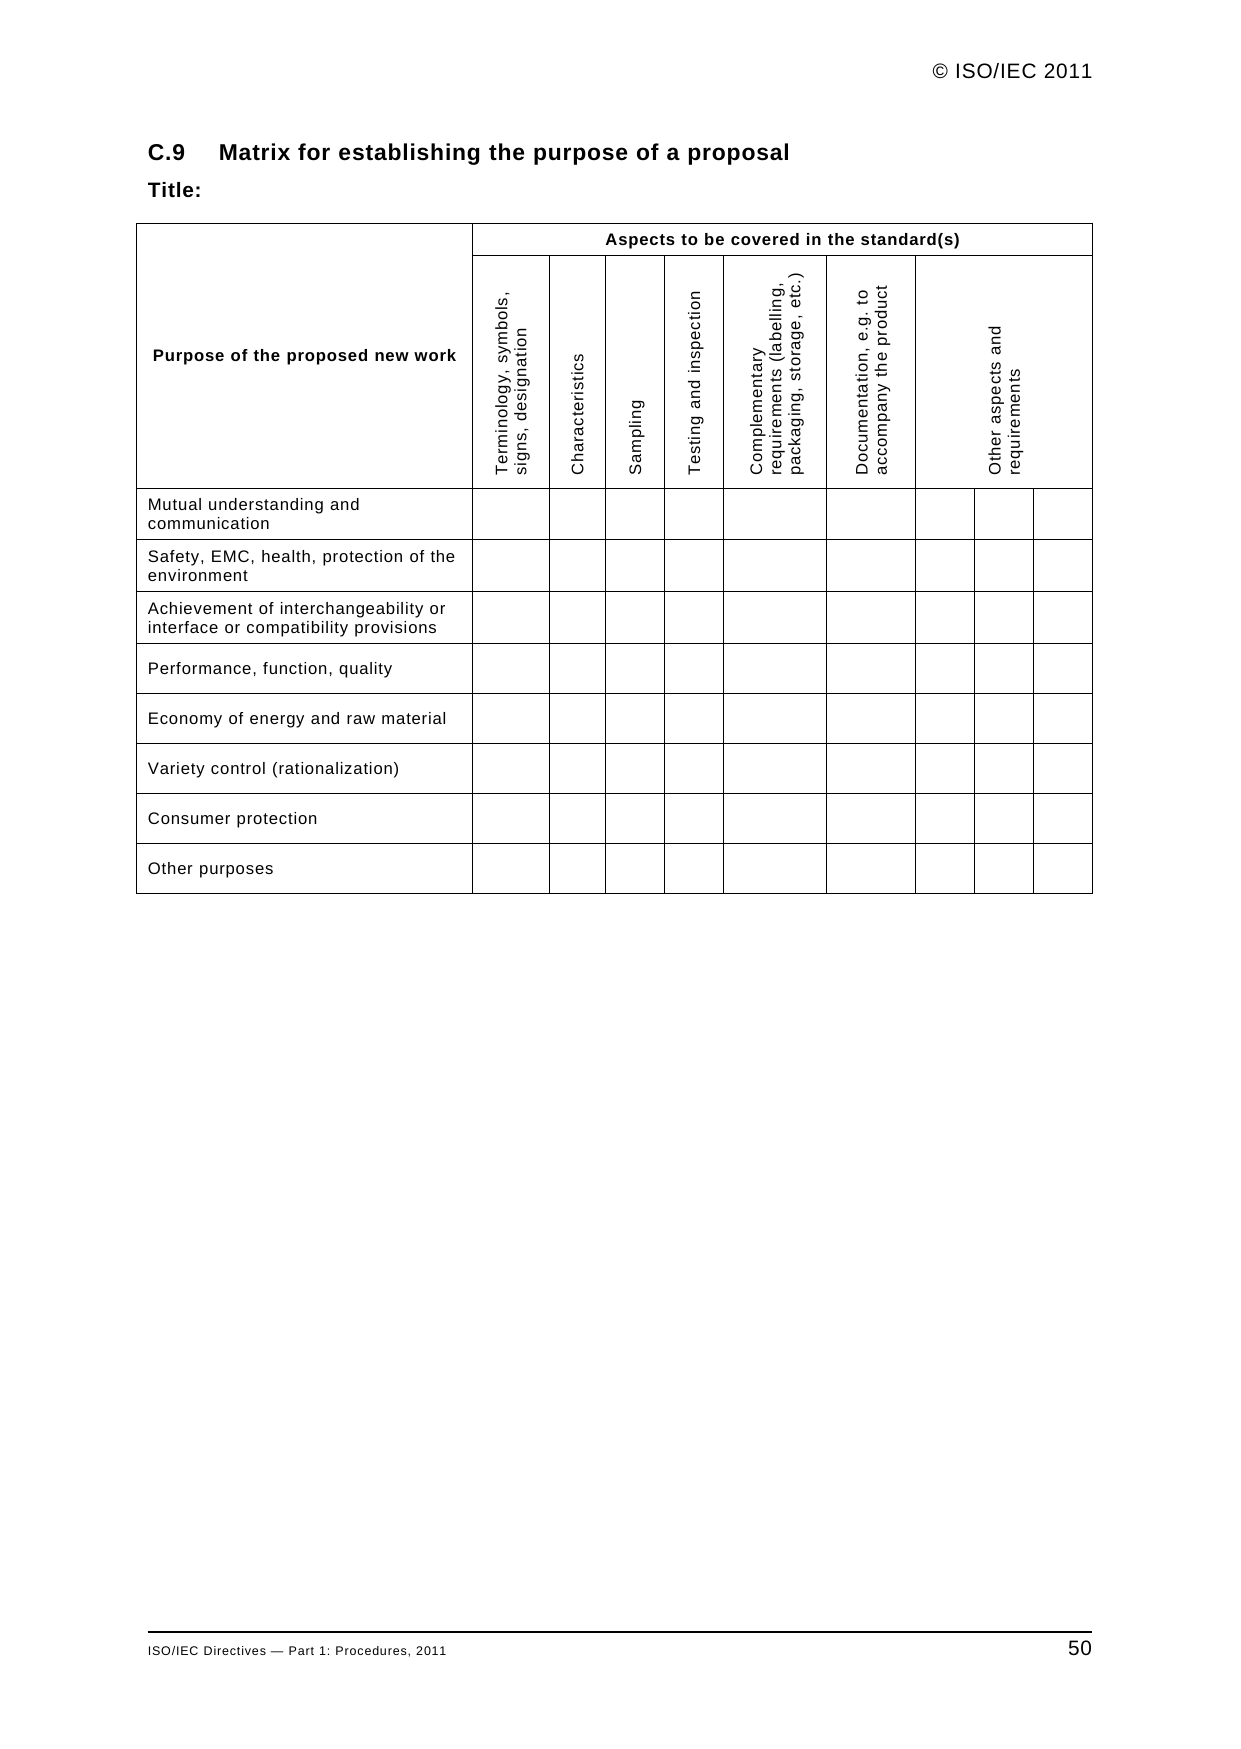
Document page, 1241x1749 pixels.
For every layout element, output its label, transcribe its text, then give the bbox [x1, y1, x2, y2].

table_cell [724, 592, 826, 643]
table_cell [606, 844, 664, 893]
table_cell [975, 794, 1033, 843]
table_cell [550, 694, 605, 743]
table_cell [975, 844, 1033, 893]
table_cell [975, 540, 1033, 591]
table_cell [606, 644, 664, 693]
table_cell [665, 592, 723, 643]
table_cell [665, 744, 723, 793]
table_cell [827, 592, 915, 643]
table_cell [550, 744, 605, 793]
table_cell [665, 844, 723, 893]
table_cell [1034, 844, 1092, 893]
table_cell [975, 644, 1033, 693]
table_cell [665, 489, 723, 539]
table_cell Safety, , health, protection of the environment [137, 540, 472, 591]
table_cell [665, 694, 723, 743]
table_cell [827, 644, 915, 693]
table_cell Variety control (rationalization) [137, 744, 472, 793]
table_cell [1034, 644, 1092, 693]
table_cell [724, 794, 826, 843]
table_cell [827, 744, 915, 793]
table_cell [916, 644, 974, 693]
table_cell [827, 540, 915, 591]
table_cell Terminology, symbols, signs, designation [473, 256, 549, 487]
table_cell Documentation, e.g. to accompany the product [827, 256, 915, 487]
table_cell [975, 694, 1033, 743]
table_cell [1034, 744, 1092, 793]
table_cell [550, 644, 605, 693]
table_cell [473, 744, 549, 793]
table_cell [606, 794, 664, 843]
table_cell [473, 644, 549, 693]
table_cell [724, 744, 826, 793]
table_cell [827, 844, 915, 893]
table_cell Other purposes [137, 844, 472, 893]
table_cell [550, 540, 605, 591]
table_cell [975, 744, 1033, 793]
table_cell [1034, 489, 1092, 539]
table_cell [724, 644, 826, 693]
table_cell [975, 489, 1033, 539]
table_cell Testing and inspection [665, 256, 723, 487]
table_cell [665, 644, 723, 693]
table_header Aspects to be covered in the standard(s) [473, 224, 1092, 255]
table_cell [550, 592, 605, 643]
table_cell Mutual understanding and communication [137, 489, 472, 539]
table_cell [606, 540, 664, 591]
table_cell [473, 540, 549, 591]
table_cell [665, 540, 723, 591]
table_cell [827, 794, 915, 843]
table_cell [1034, 794, 1092, 843]
table_cell [916, 694, 974, 743]
table_cell [916, 844, 974, 893]
table_cell Consumer protection [137, 794, 472, 843]
table_cell [550, 844, 605, 893]
table_cell [916, 489, 974, 539]
table_cell [916, 592, 974, 643]
table_cell [975, 592, 1033, 643]
table_cell [606, 694, 664, 743]
table_cell Performance, function, quality [137, 644, 472, 693]
table_cell [724, 489, 826, 539]
table_cell [473, 489, 549, 539]
table_cell [827, 489, 915, 539]
table_cell [606, 592, 664, 643]
text Title: [148, 178, 1092, 202]
table_cell [916, 540, 974, 591]
table_cell [916, 794, 974, 843]
table_cell Complementary requirements (labelling, packaging, storage, etc.) [724, 256, 826, 487]
table_cell [724, 844, 826, 893]
table_cell [473, 694, 549, 743]
table_cell Sampling [606, 256, 664, 487]
table_header Purpose of the proposed new work [137, 224, 472, 487]
table_cell [827, 694, 915, 743]
table_cell [665, 794, 723, 843]
table_cell [724, 540, 826, 591]
table_cell [473, 592, 549, 643]
table_cell [473, 844, 549, 893]
table_cell [1034, 592, 1092, 643]
table_cell [473, 794, 549, 843]
table_cell [606, 744, 664, 793]
table_cell [606, 489, 664, 539]
table_cell Economy of energy and raw material [137, 694, 472, 743]
table_cell Characteristics [550, 256, 605, 487]
table_cell [550, 489, 605, 539]
table_cell [550, 794, 605, 843]
table_cell [1034, 694, 1092, 743]
subtitle Matrix for establishing the purpose of a proposal [148, 139, 1092, 165]
table_cell Other aspects and requirements [916, 256, 1092, 487]
table_cell [724, 694, 826, 743]
table_cell [1034, 540, 1092, 591]
table_cell Achievement of interchangeability or interface or compatibility provisions [137, 592, 472, 643]
table_cell [916, 744, 974, 793]
